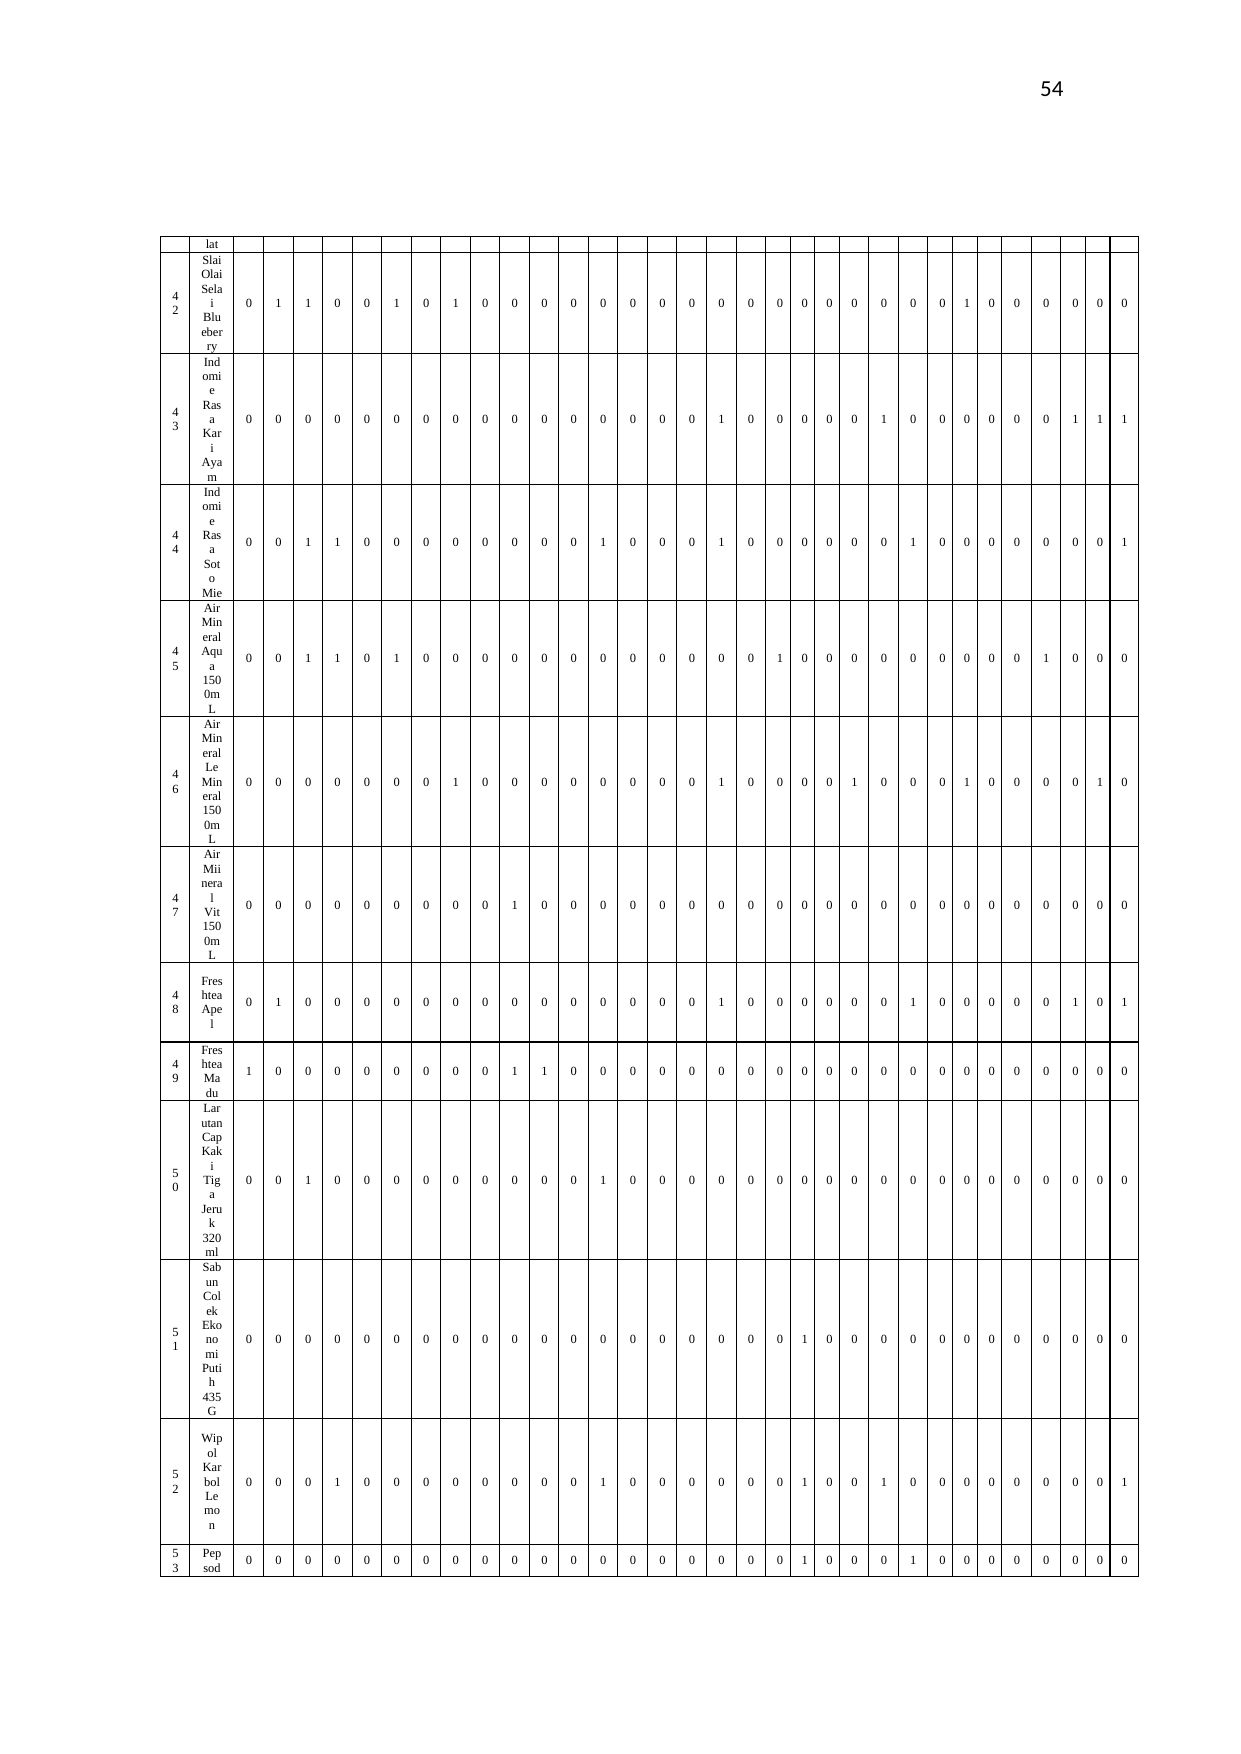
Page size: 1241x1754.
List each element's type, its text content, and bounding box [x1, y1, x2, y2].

table_cell 0 [412, 963, 440, 1041]
table_cell 0 [1032, 1545, 1060, 1576]
table_cell 0 [791, 485, 814, 600]
table_cell 0 [1111, 847, 1138, 962]
table_cell 0 [530, 1260, 558, 1418]
table_cell 0 [618, 485, 647, 600]
table_cell 0 [648, 237, 676, 252]
table_cell 0 [1061, 485, 1085, 600]
table_cell 0 [412, 485, 440, 600]
table_cell 0 [234, 1419, 263, 1544]
table_cell 1 [500, 1043, 529, 1100]
table_cell 0 [234, 1101, 263, 1259]
table_cell 0 [766, 1101, 790, 1259]
table_cell 0 [899, 354, 927, 484]
table_cell 0 [530, 1545, 558, 1576]
table_cell 0 [353, 485, 381, 600]
table_cell 0 [899, 601, 927, 716]
table_cell Air Miineral Vit 1500mL [190, 847, 233, 962]
table_cell 1 [707, 963, 736, 1041]
table_cell 0 [618, 354, 647, 484]
table_cell 1 [840, 717, 868, 846]
table_cell 0 [978, 485, 1001, 600]
table_cell 0 [737, 237, 765, 252]
table_cell 0 [559, 237, 588, 252]
table_cell 0 [264, 485, 293, 600]
table_cell 0 [618, 717, 647, 846]
table_cell 0 [1061, 1043, 1085, 1100]
table_cell 0 [294, 1545, 322, 1576]
table_cell 47 [161, 847, 189, 962]
table_cell 0 [618, 963, 647, 1041]
table_cell 0 [589, 963, 617, 1041]
table_cell 0 [264, 1545, 293, 1576]
table_cell 0 [1002, 847, 1031, 962]
table_cell 50 [161, 1101, 189, 1259]
table_cell 0 [1086, 237, 1109, 252]
table_cell 0 [791, 717, 814, 846]
table_cell 0 [412, 253, 440, 353]
table_cell 0 [323, 1260, 352, 1418]
table_cell 0 [766, 1545, 790, 1576]
table_cell 0 [677, 253, 706, 353]
table_cell 0 [707, 1419, 736, 1544]
table_cell 0 [412, 1260, 440, 1418]
table_cell 0 [530, 237, 558, 252]
table_cell 0 [441, 485, 470, 600]
table_cell 0 [815, 1260, 839, 1418]
table_cell 0 [978, 717, 1001, 846]
table_cell 51 [161, 1260, 189, 1418]
table_cell 0 [791, 354, 814, 484]
table_cell 0 [737, 485, 765, 600]
table_cell 0 [899, 1260, 927, 1418]
table_cell 0 [953, 1101, 977, 1259]
table_cell 0 [618, 1545, 647, 1576]
table_cell 0 [1061, 253, 1085, 353]
table_cell 0 [471, 485, 499, 600]
table_cell Indomie Rasa Soto Mie [190, 485, 233, 600]
table_cell 0 [928, 1101, 952, 1259]
table_cell 0 [1032, 1260, 1060, 1418]
table_cell 0 [648, 354, 676, 484]
table_cell 1 [791, 1545, 814, 1576]
table_cell 0 [234, 847, 263, 962]
table_cell 0 [441, 1260, 470, 1418]
table_cell 0 [899, 1101, 927, 1259]
table_cell 0 [471, 1260, 499, 1418]
table_cell 0 [899, 253, 927, 353]
table_cell 0 [648, 1419, 676, 1544]
table_cell 0 [559, 1101, 588, 1259]
table_cell 0 [234, 354, 263, 484]
table_cell 1 [294, 1101, 322, 1259]
table_cell 0 [1086, 1545, 1109, 1576]
table_cell 44 [161, 485, 189, 600]
table_cell 0 [677, 1419, 706, 1544]
table_cell 0 [928, 354, 952, 484]
table_cell 0 [589, 253, 617, 353]
table_cell 45 [161, 601, 189, 716]
table_cell 1 [323, 1419, 352, 1544]
table_cell 0 [559, 601, 588, 716]
table_cell 52 [161, 1419, 189, 1544]
table_cell 0 [815, 963, 839, 1041]
table_cell 0 [978, 601, 1001, 716]
table_cell 0 [1111, 1545, 1138, 1576]
table_cell 0 [869, 1545, 898, 1576]
table_cell 0 [928, 1419, 952, 1544]
table_cell 0 [1111, 1260, 1138, 1418]
table_cell 0 [928, 1260, 952, 1418]
table_cell 0 [978, 1101, 1001, 1259]
table_cell Indomie Rasa Kari Ayam [190, 354, 233, 484]
table_cell 0 [234, 717, 263, 846]
table_cell 0 [766, 717, 790, 846]
table_cell 0 [1032, 1043, 1060, 1100]
table_cell 0 [815, 601, 839, 716]
table_cell 0 [737, 717, 765, 846]
table_cell 0 [500, 963, 529, 1041]
table_cell 0 [677, 1545, 706, 1576]
table_cell 0 [677, 485, 706, 600]
table_cell 0 [412, 1545, 440, 1576]
table_cell 0 [559, 1043, 588, 1100]
table_cell 0 [264, 1043, 293, 1100]
table_cell 0 [766, 253, 790, 353]
table_cell 0 [840, 1101, 868, 1259]
table_cell 0 [412, 354, 440, 484]
table_cell 0 [353, 253, 381, 353]
table_cell 0 [589, 1545, 617, 1576]
table_cell 0 [707, 601, 736, 716]
table_cell 0 [618, 847, 647, 962]
table_cell 53 [161, 1545, 189, 1576]
table_cell 0 [471, 1043, 499, 1100]
table_cell 0 [294, 1043, 322, 1100]
table_cell 41 [161, 237, 189, 252]
table_cell 1 [323, 485, 352, 600]
table_cell 0 [353, 1419, 381, 1544]
table_cell 0 [412, 847, 440, 962]
table_cell 0 [815, 354, 839, 484]
table_cell 0 [1032, 1101, 1060, 1259]
table_cell 0 [766, 237, 790, 252]
table_cell 0 [840, 601, 868, 716]
table_cell 0 [618, 1260, 647, 1418]
table_cell 0 [353, 354, 381, 484]
table_cell 1 [1086, 717, 1109, 846]
table_cell 0 [978, 963, 1001, 1041]
table_cell 0 [382, 485, 411, 600]
table_cell 0 [441, 1419, 470, 1544]
table_cell 0 [766, 1260, 790, 1418]
table_cell 0 [1061, 1260, 1085, 1418]
table_cell 0 [707, 847, 736, 962]
table_cell 0 [928, 847, 952, 962]
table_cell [190, 237, 233, 252]
table_cell 0 [869, 847, 898, 962]
table_cell 0 [677, 963, 706, 1041]
table_cell 1 [1111, 1419, 1138, 1544]
table_cell 0 [382, 963, 411, 1041]
table_cell 0 [441, 963, 470, 1041]
table_cell 0 [589, 1260, 617, 1418]
table_cell 0 [500, 1260, 529, 1418]
table_cell 0 [815, 847, 839, 962]
table_cell 0 [530, 253, 558, 353]
table_cell 1 [441, 253, 470, 353]
table_cell 0 [648, 253, 676, 353]
table_cell 0 [707, 1545, 736, 1576]
table_cell 0 [323, 1545, 352, 1576]
table_cell 1 [264, 963, 293, 1041]
table_cell 1 [589, 1101, 617, 1259]
table_cell 0 [1032, 963, 1060, 1041]
table_cell 0 [928, 253, 952, 353]
table_cell 0 [648, 963, 676, 1041]
table_cell 1 [1111, 354, 1138, 484]
table_cell 0 [323, 253, 352, 353]
table_cell 0 [1086, 1101, 1109, 1259]
table_cell Larutan Cap Kaki Tiga Jeruk 320ml [190, 1101, 233, 1259]
table_cell 0 [1086, 1043, 1109, 1100]
table_cell 0 [382, 1101, 411, 1259]
table_cell 0 [294, 847, 322, 962]
table_cell 0 [1111, 237, 1138, 252]
table_cell 1 [869, 1419, 898, 1544]
table_cell 0 [840, 963, 868, 1041]
table_cell 0 [500, 717, 529, 846]
table_cell 0 [264, 601, 293, 716]
table_cell 0 [791, 1043, 814, 1100]
table_cell 0 [323, 717, 352, 846]
table_cell 0 [869, 963, 898, 1041]
table_cell 0 [978, 253, 1001, 353]
table_cell 0 [791, 1101, 814, 1259]
table_cell 0 [928, 1545, 952, 1576]
table_cell 0 [899, 237, 927, 252]
table_cell 0 [382, 1260, 411, 1418]
table_cell 1 [869, 354, 898, 484]
table_cell 0 [471, 1419, 499, 1544]
table_cell 0 [815, 485, 839, 600]
table_cell 0 [353, 847, 381, 962]
table_cell 0 [737, 253, 765, 353]
table_cell 0 [353, 963, 381, 1041]
table_cell 0 [869, 601, 898, 716]
table_cell 0 [707, 1101, 736, 1259]
table_cell 0 [382, 237, 411, 252]
table_cell 0 [1086, 1419, 1109, 1544]
table_cell 1 [707, 485, 736, 600]
table_cell 0 [840, 354, 868, 484]
table_cell 0 [294, 717, 322, 846]
table_cell 0 [791, 963, 814, 1041]
table_cell 0 [791, 253, 814, 353]
table_cell 0 [707, 1043, 736, 1100]
table_cell 0 [530, 1419, 558, 1544]
table_cell 0 [677, 237, 706, 252]
table_cell 1 [1061, 354, 1085, 484]
table_cell 0 [677, 354, 706, 484]
table_cell 1 [707, 717, 736, 846]
table_cell 1 [707, 237, 736, 252]
table_cell 1 [441, 717, 470, 846]
table_cell 1 [899, 485, 927, 600]
table_cell 0 [441, 1043, 470, 1100]
table_cell 0 [840, 1419, 868, 1544]
table_cell 0 [441, 601, 470, 716]
table_cell 0 [353, 1101, 381, 1259]
table_cell 0 [648, 1260, 676, 1418]
table_cell 0 [737, 963, 765, 1041]
table_cell 0 [1002, 1419, 1031, 1544]
table_cell 0 [953, 601, 977, 716]
table_cell 0 [1002, 253, 1031, 353]
table_cell 0 [589, 717, 617, 846]
table_cell 0 [500, 601, 529, 716]
table_cell 0 [737, 1545, 765, 1576]
table_cell 0 [899, 717, 927, 846]
table_cell 46 [161, 717, 189, 846]
table_cell 0 [677, 601, 706, 716]
table_cell 0 [500, 1545, 529, 1576]
table_cell 0 [648, 847, 676, 962]
table_cell 0 [648, 1101, 676, 1259]
table_cell 0 [471, 1545, 499, 1576]
table_cell 0 [323, 847, 352, 962]
table_cell 0 [234, 1545, 263, 1576]
table_cell 0 [1061, 1419, 1085, 1544]
table_cell 0 [264, 1419, 293, 1544]
table_cell 0 [928, 963, 952, 1041]
table_cell 0 [1086, 485, 1109, 600]
table_cell 0 [766, 963, 790, 1041]
table_cell 0 [500, 354, 529, 484]
table_cell 0 [648, 717, 676, 846]
table_cell 0 [1111, 253, 1138, 353]
table_cell 1 [264, 253, 293, 353]
table_cell 0 [559, 1545, 588, 1576]
table_cell 0 [840, 1545, 868, 1576]
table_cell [190, 1545, 233, 1576]
table_cell 0 [815, 1043, 839, 1100]
table_cell 1 [294, 601, 322, 716]
table_cell 0 [412, 237, 440, 252]
table_cell 0 [323, 1101, 352, 1259]
table_cell 0 [353, 1260, 381, 1418]
table_cell 0 [382, 717, 411, 846]
table_cell 0 [471, 354, 499, 484]
table_cell Air Mineral Le Mineral 1500mL [190, 717, 233, 846]
table_cell 1 [294, 253, 322, 353]
table_cell 0 [840, 1043, 868, 1100]
table_cell 0 [264, 847, 293, 962]
table_cell 0 [928, 717, 952, 846]
table_cell 0 [928, 601, 952, 716]
table_cell 0 [707, 1260, 736, 1418]
table_cell 1 [899, 963, 927, 1041]
table_cell 0 [234, 485, 263, 600]
table_cell 0 [353, 601, 381, 716]
table_cell 1 [1061, 963, 1085, 1041]
table_cell 0 [234, 237, 263, 252]
table_cell 0 [589, 1043, 617, 1100]
table_cell 0 [953, 1260, 977, 1418]
table_cell 0 [1086, 847, 1109, 962]
table_cell 0 [530, 963, 558, 1041]
table_cell 0 [530, 1101, 558, 1259]
table_cell 0 [559, 1419, 588, 1544]
table_cell 0 [559, 253, 588, 353]
table_cell 0 [648, 1043, 676, 1100]
table_cell 0 [382, 1043, 411, 1100]
table_cell 0 [412, 1043, 440, 1100]
table_cell 0 [294, 237, 322, 252]
table_cell 1 [953, 253, 977, 353]
table_cell 0 [441, 847, 470, 962]
table_cell 0 [471, 237, 499, 252]
table_cell 0 [618, 253, 647, 353]
table_cell 0 [899, 847, 927, 962]
table_cell 1 [234, 1043, 263, 1100]
table_cell 1 [589, 1419, 617, 1544]
table_cell 0 [1061, 1545, 1085, 1576]
table_cell 0 [618, 1419, 647, 1544]
table_cell 0 [791, 601, 814, 716]
table_cell 0 [1032, 237, 1060, 252]
table_cell 0 [618, 1043, 647, 1100]
table_cell 0 [1002, 963, 1031, 1041]
table_cell 0 [1002, 1043, 1031, 1100]
table_cell 0 [1032, 847, 1060, 962]
table_cell 0 [559, 963, 588, 1041]
table_cell 43 [161, 354, 189, 484]
table_cell 0 [766, 847, 790, 962]
table_cell 0 [928, 237, 952, 252]
table_cell 0 [1061, 717, 1085, 846]
table_cell 0 [1002, 1545, 1031, 1576]
table_cell 0 [294, 1260, 322, 1418]
table_cell 0 [840, 485, 868, 600]
table_cell 0 [677, 1101, 706, 1259]
table_cell 0 [1086, 253, 1109, 353]
table_cell 0 [677, 717, 706, 846]
table_cell 0 [500, 485, 529, 600]
table_cell 0 [677, 1260, 706, 1418]
table_cell 0 [353, 237, 381, 252]
table_cell 1 [530, 1043, 558, 1100]
table_cell 0 [1002, 1101, 1031, 1259]
table_cell 0 [353, 717, 381, 846]
table_cell 0 [471, 963, 499, 1041]
table_cell 0 [978, 1043, 1001, 1100]
table_cell Freshtea Madu [190, 1043, 233, 1100]
table_cell 0 [766, 1043, 790, 1100]
table_cell 0 [1032, 717, 1060, 846]
table_cell 0 [559, 1260, 588, 1418]
table_cell 0 [737, 847, 765, 962]
table_cell 0 [234, 253, 263, 353]
table_cell 0 [323, 237, 352, 252]
table_cell 0 [382, 1419, 411, 1544]
table_cell 0 [766, 485, 790, 600]
table_cell 0 [815, 1419, 839, 1544]
table_cell 0 [869, 1043, 898, 1100]
table_cell 0 [648, 485, 676, 600]
table_cell 0 [815, 717, 839, 846]
table_cell 0 [1086, 963, 1109, 1041]
table_cell 0 [412, 717, 440, 846]
table_cell 0 [559, 717, 588, 846]
table_cell 0 [1111, 601, 1138, 716]
table_cell 0 [294, 1419, 322, 1544]
table_cell 0 [500, 253, 529, 353]
table_cell 0 [530, 601, 558, 716]
table_cell 0 [382, 847, 411, 962]
table_cell 1 [382, 601, 411, 716]
table_cell Slai Olai Selai Blueberry [190, 253, 233, 353]
table_cell 0 [928, 485, 952, 600]
table_cell 0 [234, 601, 263, 716]
table_cell 0 [1061, 1101, 1085, 1259]
table_cell 0 [500, 237, 529, 252]
table_cell 0 [766, 354, 790, 484]
table_cell 0 [869, 253, 898, 353]
table_cell 0 [840, 1260, 868, 1418]
table_cell 0 [530, 847, 558, 962]
table_cell 0 [1061, 847, 1085, 962]
table_cell 0 [1111, 1101, 1138, 1259]
table_cell 0 [815, 253, 839, 353]
table_cell 0 [412, 1101, 440, 1259]
table_cell 0 [471, 253, 499, 353]
table_cell 0 [234, 963, 263, 1041]
table_cell 0 [978, 1545, 1001, 1576]
table_cell 1 [382, 253, 411, 353]
table_cell Wipol Karbol Lemon [190, 1419, 233, 1544]
table_cell 0 [471, 717, 499, 846]
table_cell 0 [737, 1043, 765, 1100]
table_cell 0 [353, 1043, 381, 1100]
table_cell 0 [441, 237, 470, 252]
table_cell 0 [1002, 601, 1031, 716]
table_cell 0 [737, 1101, 765, 1259]
table_cell 0 [869, 717, 898, 846]
table_cell 0 [323, 1043, 352, 1100]
table_cell 0 [737, 1260, 765, 1418]
table_cell 1 [1032, 601, 1060, 716]
table_cell 1 [1111, 963, 1138, 1041]
table_cell 42 [161, 253, 189, 353]
table_cell 0 [928, 1043, 952, 1100]
table_cell 0 [264, 237, 293, 252]
table_cell 0 [1002, 354, 1031, 484]
table_cell 0 [264, 1101, 293, 1259]
table_cell 49 [161, 1043, 189, 1100]
table_cell 0 [353, 1545, 381, 1576]
table_cell 0 [953, 354, 977, 484]
table_cell 0 [953, 963, 977, 1041]
table_cell 0 [978, 1260, 1001, 1418]
table_cell Freshtea Apel [190, 963, 233, 1041]
table_cell 0 [1032, 354, 1060, 484]
table_cell 0 [618, 601, 647, 716]
table_cell 0 [500, 1101, 529, 1259]
table_cell 1 [707, 354, 736, 484]
table_cell 1 [1086, 354, 1109, 484]
table_cell 0 [953, 237, 977, 252]
table_cell 0 [953, 485, 977, 600]
table_cell 0 [1111, 717, 1138, 846]
table_cell 0 [840, 237, 868, 252]
table_cell 0 [869, 1101, 898, 1259]
table_cell 1 [953, 717, 977, 846]
table_cell 0 [737, 601, 765, 716]
table_cell 0 [1002, 717, 1031, 846]
table_cell 0 [791, 237, 814, 252]
table_cell 0 [648, 601, 676, 716]
table_cell 0 [978, 354, 1001, 484]
table_cell 0 [264, 354, 293, 484]
table_cell 0 [899, 1043, 927, 1100]
table_cell 0 [412, 601, 440, 716]
table_cell 1 [323, 601, 352, 716]
table_cell 0 [1032, 1419, 1060, 1544]
table_cell 0 [618, 237, 647, 252]
table_cell 0 [953, 1545, 977, 1576]
table_cell 0 [815, 1101, 839, 1259]
table_cell 0 [648, 1545, 676, 1576]
table_cell 0 [978, 847, 1001, 962]
table_cell 0 [1032, 253, 1060, 353]
table_cell 1 [791, 1419, 814, 1544]
table_cell 0 [1061, 237, 1085, 252]
table_cell 0 [1002, 237, 1031, 252]
table_cell 1 [766, 601, 790, 716]
table_cell 0 [766, 1419, 790, 1544]
table_cell 0 [840, 253, 868, 353]
table_cell 0 [869, 1260, 898, 1418]
table_cell 0 [791, 847, 814, 962]
table_cell 0 [589, 601, 617, 716]
table_cell 0 [869, 237, 898, 252]
table_cell 0 [234, 1260, 263, 1418]
table_cell 0 [471, 1101, 499, 1259]
table_cell 0 [618, 1101, 647, 1259]
table_cell 0 [559, 354, 588, 484]
table_cell 0 [1061, 601, 1085, 716]
table_cell 0 [737, 1419, 765, 1544]
table_cell 1 [500, 847, 529, 962]
table_cell 0 [589, 237, 617, 252]
table_cell 0 [530, 717, 558, 846]
table_cell 0 [264, 1260, 293, 1418]
table_cell 0 [815, 1545, 839, 1576]
table_cell 0 [737, 354, 765, 484]
table_cell 0 [815, 237, 839, 252]
table_cell 0 [471, 847, 499, 962]
table_cell 0 [441, 1101, 470, 1259]
table_cell 0 [840, 847, 868, 962]
table_cell 0 [294, 963, 322, 1041]
table_cell 0 [530, 485, 558, 600]
table_cell 1 [1111, 485, 1138, 600]
table_cell 0 [953, 847, 977, 962]
table_cell 0 [559, 485, 588, 600]
table_cell 0 [323, 354, 352, 484]
table_cell 0 [382, 1545, 411, 1576]
table_cell 0 [1086, 601, 1109, 716]
table_cell 0 [559, 847, 588, 962]
table_cell 0 [471, 601, 499, 716]
table_cell 0 [294, 354, 322, 484]
table_cell 0 [1111, 1043, 1138, 1100]
table_cell 0 [707, 253, 736, 353]
table_cell 0 [589, 354, 617, 484]
table_cell 0 [1002, 485, 1031, 600]
table_cell 0 [978, 1419, 1001, 1544]
table_cell 0 [441, 354, 470, 484]
table_cell Air Mineral Aqua 1500mL [190, 601, 233, 716]
table_cell 0 [264, 717, 293, 846]
table_cell 0 [589, 847, 617, 962]
table_cell 48 [161, 963, 189, 1041]
table_cell 0 [441, 1545, 470, 1576]
table_cell 0 [412, 1419, 440, 1544]
table_cell 0 [978, 237, 1001, 252]
table_cell 0 [677, 847, 706, 962]
table_cell 1 [899, 1545, 927, 1576]
table_cell 1 [294, 485, 322, 600]
table_cell 0 [953, 1043, 977, 1100]
table_cell 0 [899, 1419, 927, 1544]
table_cell 0 [677, 1043, 706, 1100]
table_cell 0 [530, 354, 558, 484]
table_cell 0 [323, 963, 352, 1041]
table_cell 0 [1086, 1260, 1109, 1418]
table_cell 1 [589, 485, 617, 600]
table_cell 0 [1002, 1260, 1031, 1418]
table_cell 1 [791, 1260, 814, 1418]
table_cell 0 [953, 1419, 977, 1544]
table_cell 0 [382, 354, 411, 484]
table_cell Sabun Colek Ekonomi Putih 435 G [190, 1260, 233, 1418]
table_cell 0 [500, 1419, 529, 1544]
table_cell 0 [1032, 485, 1060, 600]
table_cell 0 [869, 485, 898, 600]
